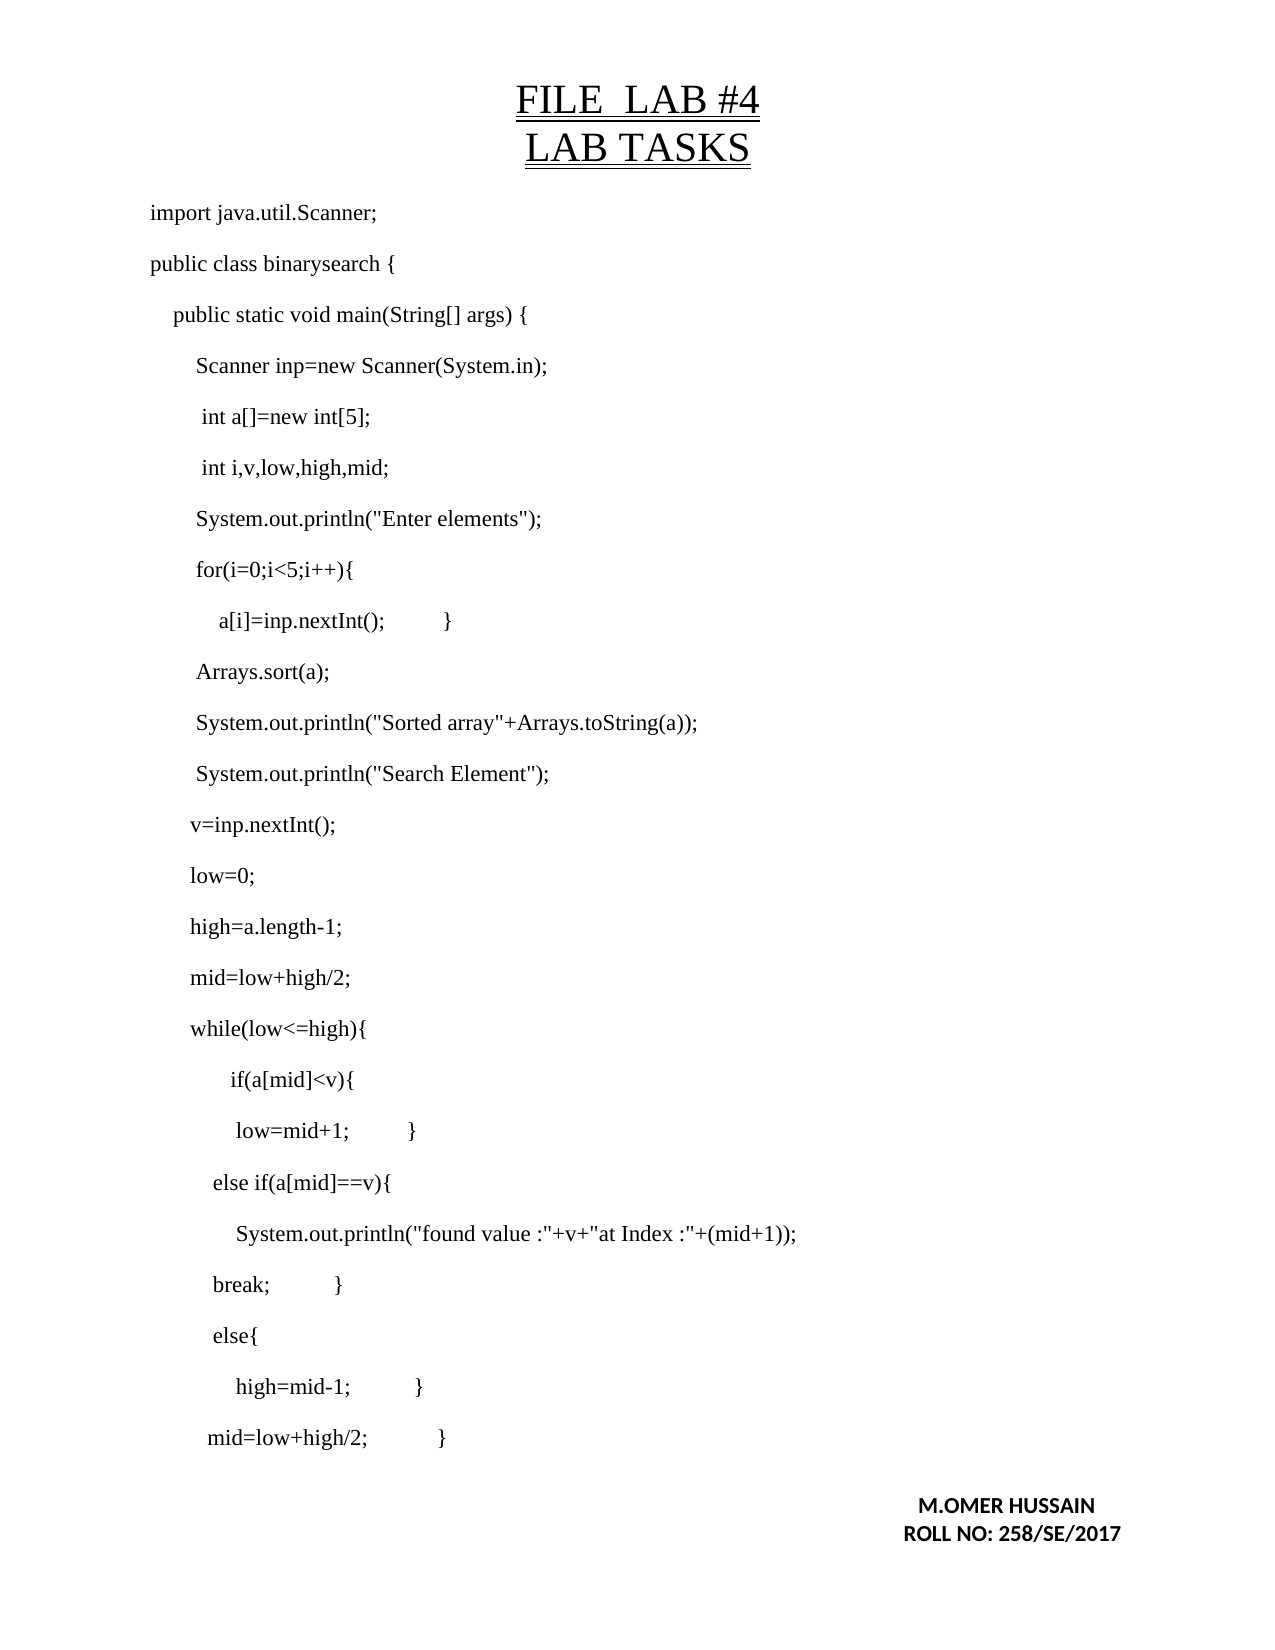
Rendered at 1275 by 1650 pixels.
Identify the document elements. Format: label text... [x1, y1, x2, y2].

text while(low<=high){ [150, 1016, 1125, 1042]
text v=inp.nextInt(); [150, 811, 1125, 838]
text for(i=0;i<5;i++){ [150, 556, 1125, 582]
text low=0; [150, 862, 1125, 889]
text System.out.println("Enter elements"); [150, 505, 1125, 531]
text a[i]=inp.nextInt(); } [150, 607, 1125, 633]
text Scanner inp=new Scanner(System.in); [150, 352, 1125, 378]
text System.out.println("Search Element"); [150, 760, 1125, 787]
text public class binarysearch { [150, 250, 1125, 276]
text else if(a[mid]==v){ [150, 1169, 1125, 1195]
text Arrays.sort(a); [150, 658, 1125, 684]
text high=a.length-1; [150, 913, 1125, 940]
text high=mid-1; } [150, 1373, 1125, 1399]
text if(a[mid]<v){ [150, 1067, 1125, 1093]
text import java.util.Scanner; [150, 199, 1125, 225]
text System.out.println("Sorted array"+Arrays.toString(a)); [150, 709, 1125, 736]
text else{ [150, 1322, 1125, 1348]
text mid=low+high/2; } [150, 1424, 1125, 1450]
text int a[]=new int[5]; [150, 403, 1125, 429]
text System.out.println("found value :"+v+"at Index :"+(mid+1)); [150, 1220, 1125, 1246]
text public static void main(String[] args) { [150, 301, 1125, 327]
text low=mid+1; } [150, 1118, 1125, 1144]
text mid=low+high/2; [150, 964, 1125, 991]
text break; } [150, 1271, 1125, 1297]
text int i,v,low,high,mid; [150, 454, 1125, 480]
